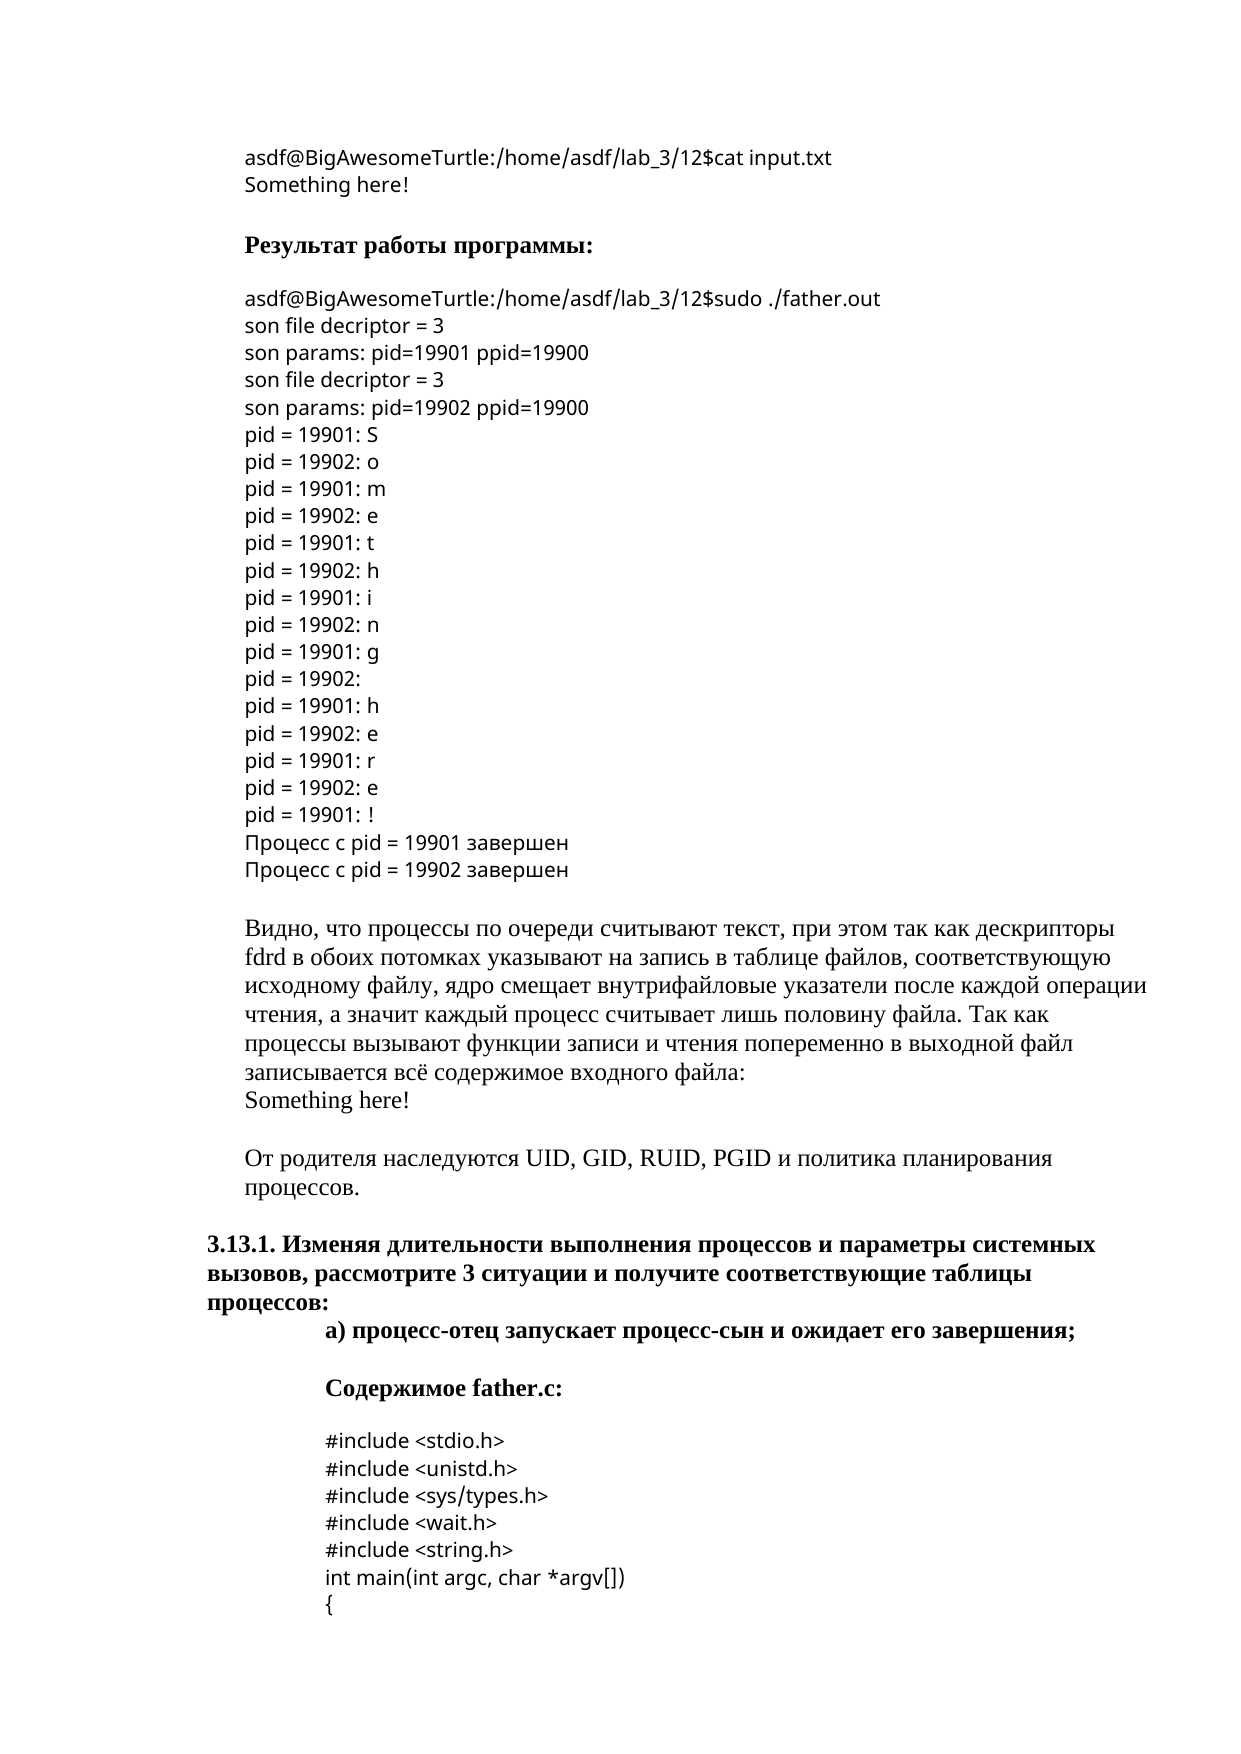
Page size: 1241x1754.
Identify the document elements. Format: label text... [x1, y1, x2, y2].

text Содержимое father.c: [251, 1373, 1152, 1402]
text #include <string.h> [251, 1539, 1152, 1566]
list asdf@BigAwesomeTurtle:/home/asdf/lab_3/12$sudo ./father.out son file decriptor = 3 son params: pid=19901 ppid=19900 son file decriptor = 3 son params: pid=19902 ppid=19900 pid = 19901: S pid = 19902: o pid = 19901: m pid = 19902: e pid = 19901: t pid = 19902: h pid = 19901: i pid = 19902: n pid = 19901: g pid = 19902: pid = 19901: h pid = 19902: e pid = 19901: r pid = 19902: e pid = 19901: ! Процесс с pid = 19901 завершен Процесс с pid = 19902 завершен [244, 287, 1152, 886]
text #include <stdio.h> [251, 1430, 1152, 1457]
text { [251, 1593, 1152, 1621]
text #include <wait.h> [251, 1512, 1152, 1539]
text #include <unistd.h> [251, 1457, 1152, 1485]
text а) процесс-отец запускает процесс-сын и ожидает его завершения; [251, 1315, 1152, 1344]
list От родителя наследуются UID, GID, RUID, PGID и политика планирования процессов. [244, 1143, 1152, 1200]
list asdf@BigAwesomeTurtle:/home/asdf/lab_3/12$cat input.txt Something here! [409, 147, 1152, 201]
list Something here! [244, 1085, 1152, 1114]
list Видно, что процессы по очереди считывают текст, при этом так как дескрипторы fdrd в обоих потомках указывают на запись в таблице файлов, соответствующую исходному файлу, ядро смещает внутрифайловые указатели после каждой операции чтения, а значит каждый процесс считывает лишь половину файла. Так как процессы вызывают функции записи и чтения попеременно в выходной файл записывается всё содержимое входного файла: [244, 913, 1152, 1085]
text 3.13.1. Изменяя длительности выполнения процессов и параметры системных вызовов, рассмотрите 3 ситуации и получите соответствующие таблицы процессов: [207, 1229, 1152, 1315]
text #include <sys/types.h> [251, 1485, 1152, 1512]
list Результат работы программы: [244, 230, 1152, 259]
text int main(int argc, char *argv[]) [251, 1566, 1152, 1593]
